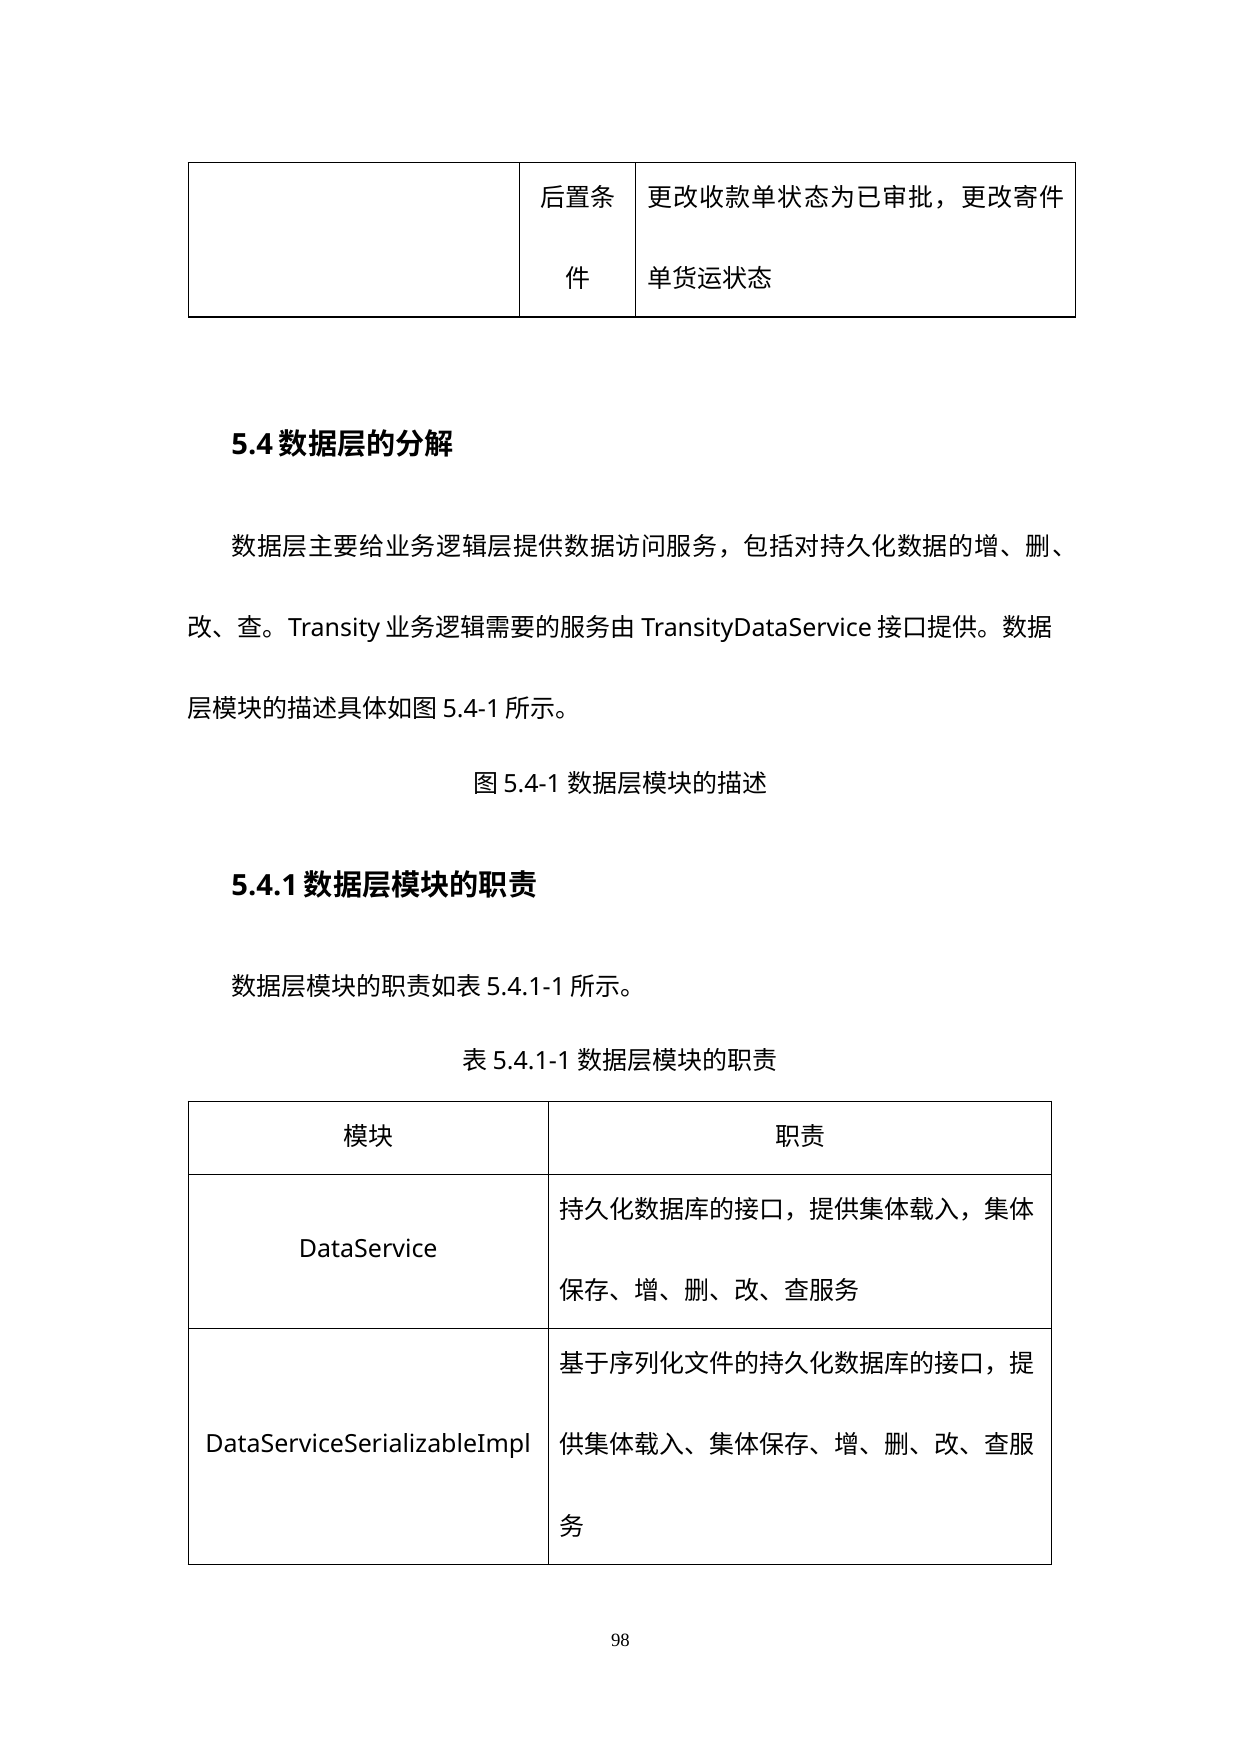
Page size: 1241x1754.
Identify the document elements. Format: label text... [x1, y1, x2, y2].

table_cell 后置条件 [520, 163, 635, 316]
text 数据层主要给业务逻辑层提供数据访问服务，包括对持久化数据的增、删、改、查。Transity业务逻辑需要的服务由TransityDataService接口提供。数据层模块的描述具体如图5.4-1所示。 [187, 512, 1053, 739]
table_cell DataService [189, 1175, 548, 1328]
table_cell 更改收款单状态为已审批，更改寄件单货运状态 [636, 163, 1075, 316]
table_header 模块 [189, 1102, 548, 1174]
text 表5.4.1-1 数据层模块的职责 [187, 1026, 1053, 1091]
subtitle 5.4数据层的分解 [187, 409, 1053, 474]
text 数据层模块的职责如表5.4.1-1所示。 [187, 952, 1053, 1017]
table_header 职责 [549, 1102, 1051, 1174]
table_cell 基于序列化文件的持久化数据库的接口，提供集体载入、集体保存、增、删、改、查服务 [549, 1329, 1051, 1564]
table_cell 持久化数据库的接口，提供集体载入，集体保存、增、删、改、查服务 [549, 1175, 1051, 1328]
text 图5.4-1 数据层模块的描述 [187, 749, 1053, 814]
subtitle 5.4.1数据层模块的职责 [187, 850, 1053, 915]
table_cell DataServiceSerializableImpl [189, 1329, 548, 1564]
